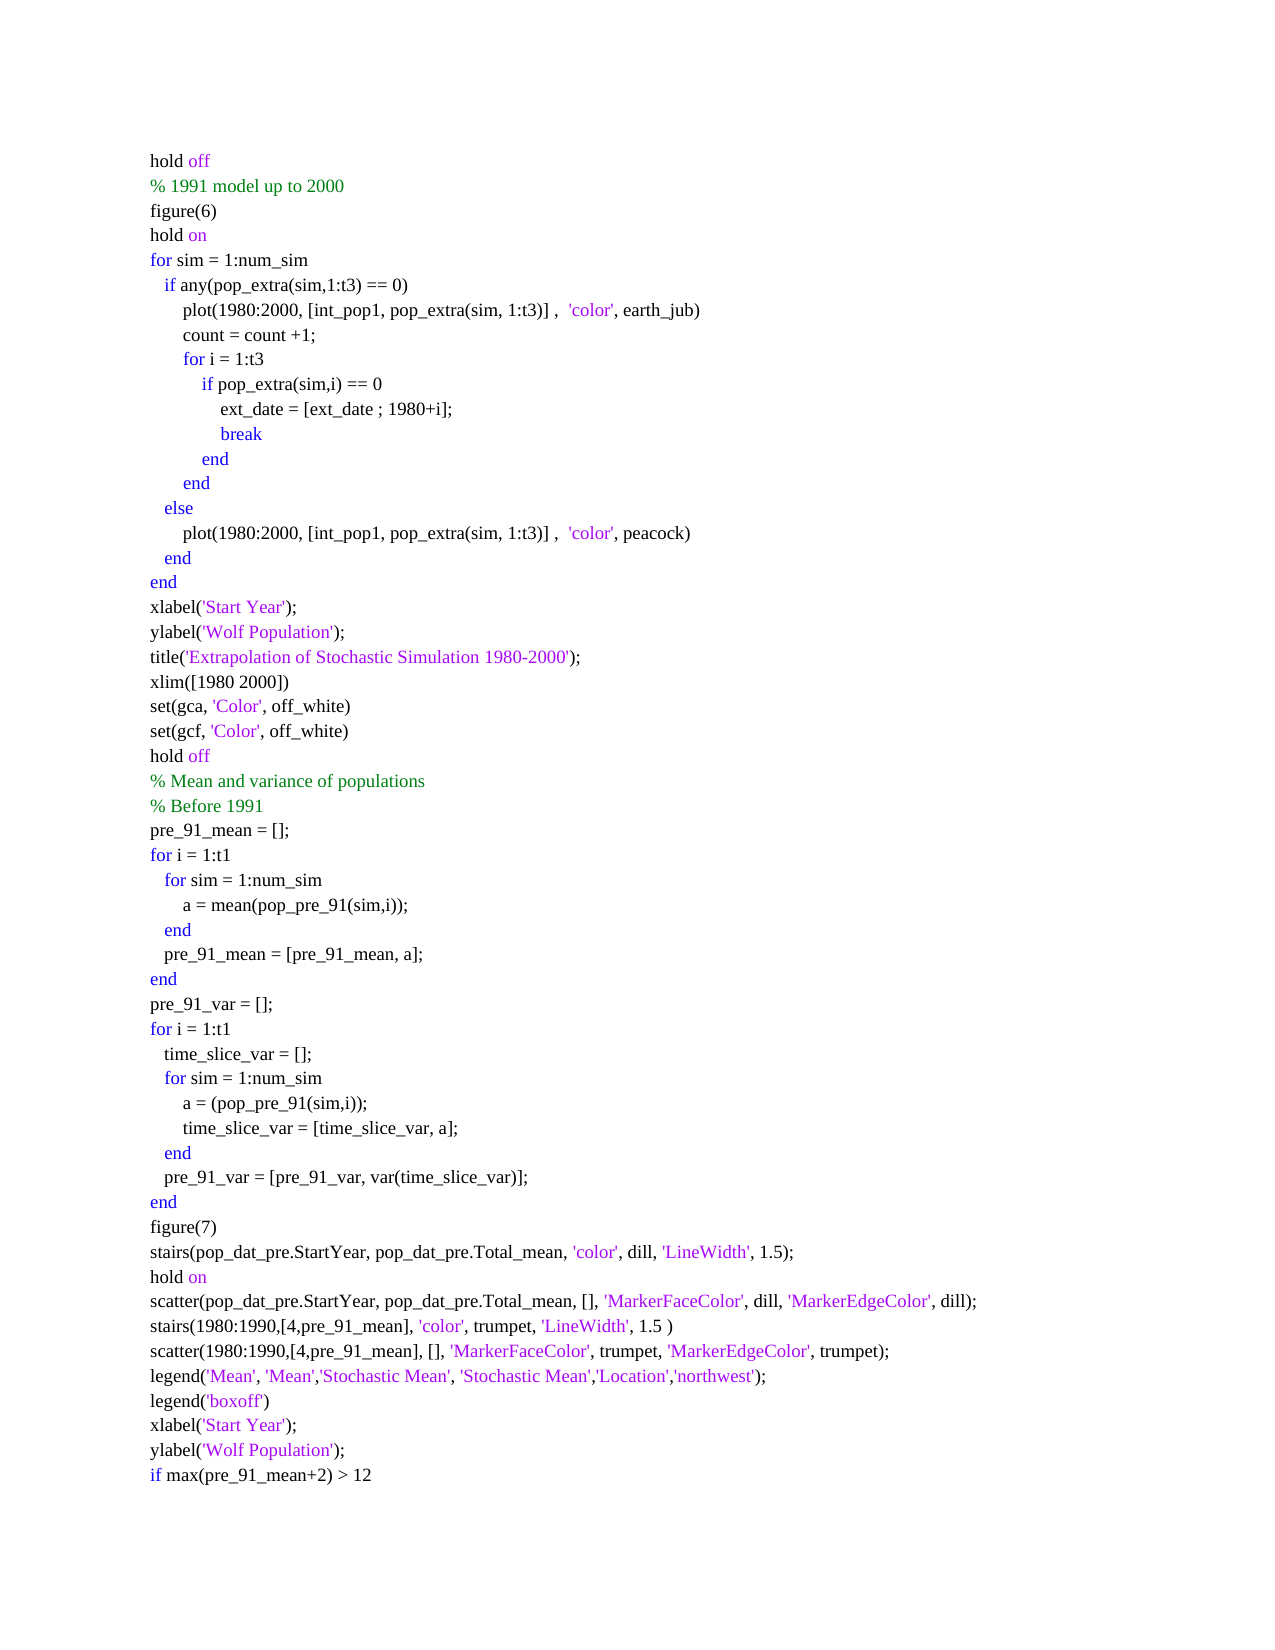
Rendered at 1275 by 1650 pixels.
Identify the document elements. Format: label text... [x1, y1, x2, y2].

text for i = 1:t1 [150, 1018, 1125, 1039]
text xlabel('Start Year'); [150, 596, 1125, 618]
text ylabel('Wolf Population'); [150, 1439, 1125, 1461]
text % 1991 model up to 2000 [150, 175, 1125, 196]
text else [150, 497, 1125, 519]
text for sim = 1:num_sim [150, 1067, 1125, 1089]
text if max(pre_91_mean+2) > 12 [150, 1464, 1125, 1486]
text for i = 1:t3 [150, 348, 1125, 370]
text if pop_extra(sim,i) == 0 [150, 373, 1125, 395]
text time_slice_var = []; [150, 1042, 1125, 1064]
text plot(1980:2000, [int_pop1, pop_extra(sim, 1:t3)] , 'color', earth_jub) [150, 299, 1125, 320]
text end [150, 571, 1125, 593]
text stairs(1980:1990,[4,pre_91_mean], 'color', trumpet, 'LineWidth', 1.5 ) [150, 1315, 1125, 1337]
text % Before 1991 [150, 794, 1125, 816]
text if any(pop_extra(sim,1:t3) == 0) [150, 274, 1125, 296]
text time_slice_var = [time_slice_var, a]; [150, 1117, 1125, 1138]
text legend('boxoff') [150, 1389, 1125, 1411]
text pre_91_var = []; [150, 993, 1125, 1014]
text end [150, 472, 1125, 494]
text pre_91_mean = [pre_91_mean, a]; [150, 943, 1125, 965]
text ext_date = [ext_date ; 1980+i]; [150, 398, 1125, 419]
text xlim([1980 2000]) [150, 671, 1125, 692]
text plot(1980:2000, [int_pop1, pop_extra(sim, 1:t3)] , 'color', peacock) [150, 522, 1125, 543]
text figure(7) [150, 1216, 1125, 1238]
text pre_91_mean = []; [150, 819, 1125, 841]
text hold off [150, 150, 1125, 172]
text title('Extrapolation of Stochastic Simulation 1980-2000'); [150, 646, 1125, 667]
text hold on [150, 1266, 1125, 1287]
text for i = 1:t1 [150, 844, 1125, 866]
text scatter(pop_dat_pre.StartYear, pop_dat_pre.Total_mean, [], 'MarkerFaceColor', dill, 'MarkerEdgeColor', dill); [150, 1290, 1125, 1312]
text set(gca, 'Color', off_white) [150, 695, 1125, 717]
text set(gcf, 'Color', off_white) [150, 720, 1125, 742]
text xlabel('Start Year'); [150, 1414, 1125, 1436]
text end [150, 447, 1125, 469]
text scatter(1980:1990,[4,pre_91_mean], [], 'MarkerFaceColor', trumpet, 'MarkerEdgeColor', trumpet); [150, 1340, 1125, 1362]
text hold off [150, 745, 1125, 767]
text end [150, 1142, 1125, 1163]
text stairs(pop_dat_pre.StartYear, pop_dat_pre.Total_mean, 'color', dill, 'LineWidth', 1.5); [150, 1241, 1125, 1262]
text % Mean and variance of populations [150, 770, 1125, 791]
text end [150, 1191, 1125, 1213]
text pre_91_var = [pre_91_var, var(time_slice_var)]; [150, 1166, 1125, 1188]
text for sim = 1:num_sim [150, 869, 1125, 891]
text figure(6) [150, 199, 1125, 221]
text a = mean(pop_pre_91(sim,i)); [150, 894, 1125, 915]
text end [150, 968, 1125, 990]
text hold on [150, 224, 1125, 246]
text for sim = 1:num_sim [150, 249, 1125, 271]
text end [150, 918, 1125, 940]
text ylabel('Wolf Population'); [150, 621, 1125, 643]
text end [150, 547, 1125, 568]
text break [150, 423, 1125, 444]
text legend('Mean', 'Mean','Stochastic Mean', 'Stochastic Mean','Location','northwest'); [150, 1365, 1125, 1386]
text a = (pop_pre_91(sim,i)); [150, 1092, 1125, 1114]
text count = count +1; [150, 323, 1125, 345]
